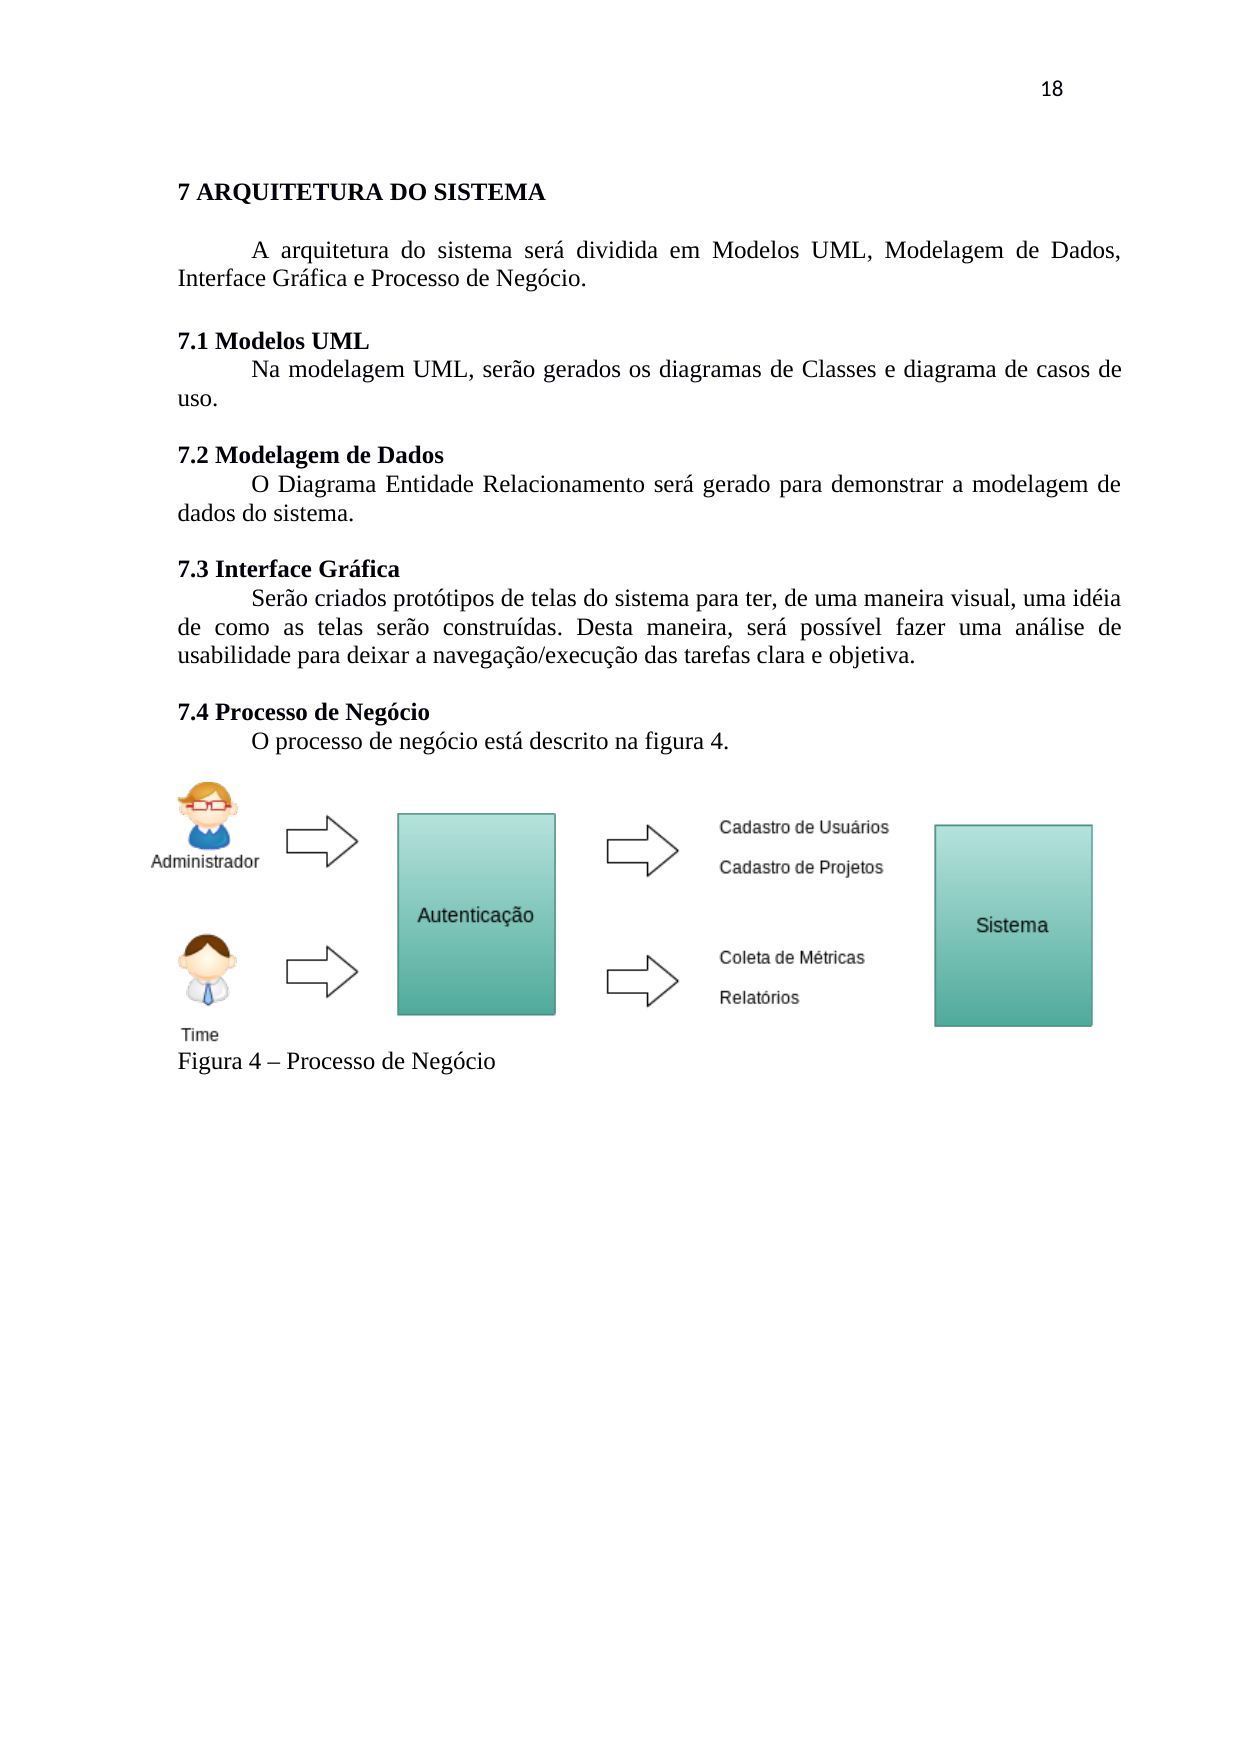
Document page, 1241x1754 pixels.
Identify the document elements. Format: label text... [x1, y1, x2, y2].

text O processo de negócio está descrito na figura 4. [177, 726, 1122, 755]
subtitle 7.4 Processo de Negócio [177, 697, 1122, 726]
subtitle 7.3 Interface Gráfica [177, 554, 1122, 583]
picture [147, 782, 1093, 1047]
text Na modelagem UML, serão gerados os diagramas de Classes e diagrama de casos de uso. [177, 354, 1122, 412]
text A arquitetura do sistema será dividida em Modelos UML, Modelagem de Dados, Interface Gráfica e Processo de Negócio. [177, 235, 1122, 292]
text Serão criados protótipos de telas do sistema para ter, de uma maneira visual, uma idéia de como as telas serão construídas. Desta maneira, será possível fazer uma análise de usabilidade para deixar a navegação/execução das tarefas clara e objetiva. [177, 583, 1122, 669]
text O Diagrama Entidade Relacionamento será gerado para demonstrar a modelagem de dados do sistema. [177, 469, 1122, 526]
subtitle 7 ARQUITETURA DO SISTEMA [177, 177, 1063, 206]
subtitle 7.2 Modelagem de Dados [177, 440, 1122, 469]
subtitle 7.1 Modelos UML [177, 326, 1122, 354]
